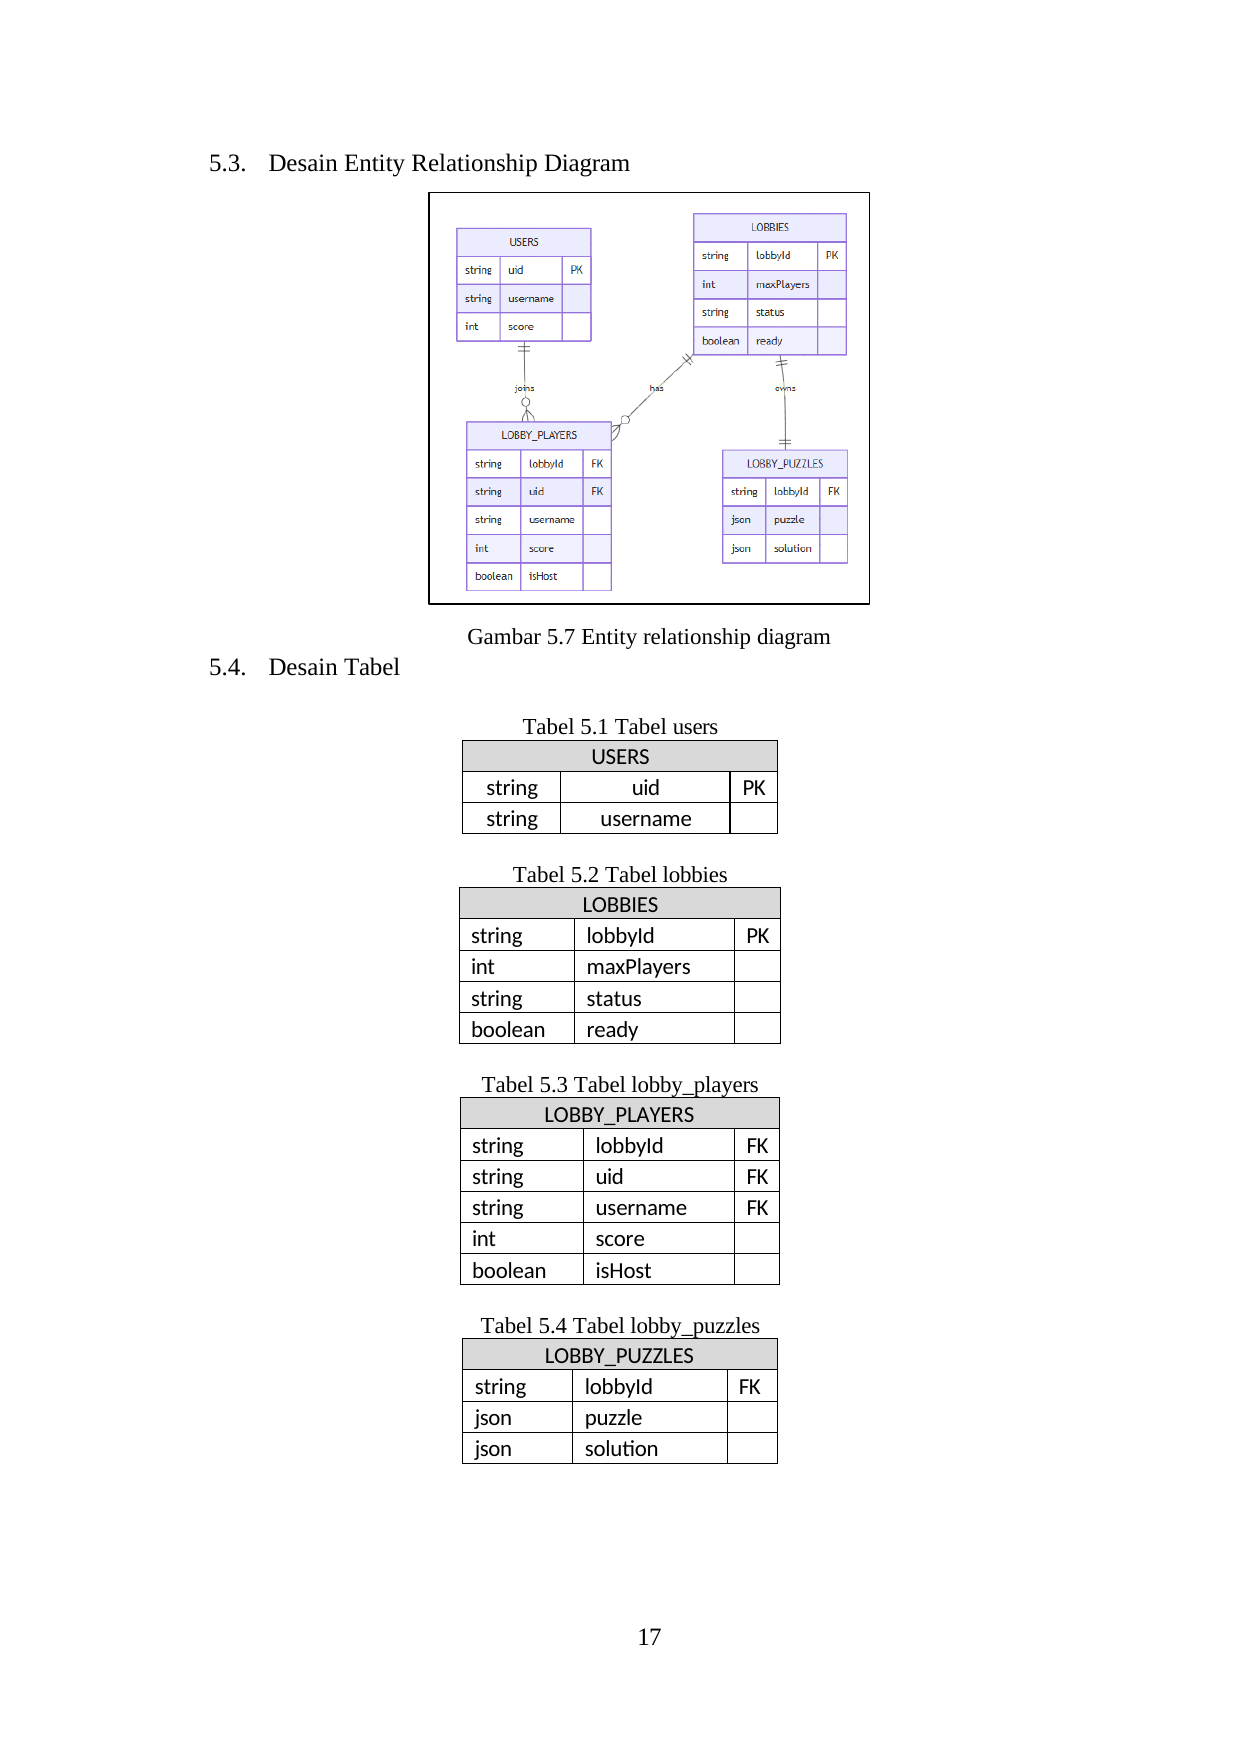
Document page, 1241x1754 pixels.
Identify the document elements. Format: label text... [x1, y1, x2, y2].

table_cell json [463, 1433, 572, 1463]
table_cell string [461, 1129, 583, 1159]
table_cell solution [573, 1433, 727, 1463]
table_cell string [463, 1370, 572, 1401]
table_cell username [584, 1192, 734, 1222]
table_cell string [463, 803, 560, 833]
table_cell lobbyId [584, 1129, 734, 1159]
table_cell json [463, 1402, 572, 1432]
table_cell [735, 1013, 780, 1043]
table_cell [731, 803, 777, 833]
table_cell [728, 1402, 777, 1432]
table_cell ready [575, 1013, 734, 1043]
table_cell uid [561, 772, 729, 802]
table_cell [735, 1254, 779, 1284]
table_header LOBBIES [460, 888, 780, 918]
text Gambar 5.7 Entity relationship diagram [467, 623, 1093, 649]
table_cell int [460, 951, 574, 981]
table_cell string [460, 982, 574, 1012]
table_cell puzzle [573, 1402, 727, 1432]
table_cell status [575, 982, 734, 1012]
table_cell boolean [461, 1254, 583, 1284]
text Tabel 5.1 Tabel users [405, 713, 836, 739]
table_cell username [561, 803, 729, 833]
table_cell string [463, 772, 560, 802]
table_cell score [584, 1223, 734, 1253]
table_cell FK [735, 1129, 779, 1159]
table_cell PK [735, 919, 780, 949]
table_cell int [461, 1223, 583, 1253]
table_cell string [461, 1161, 583, 1191]
table_header LOBBY_PUZZLES [463, 1339, 777, 1369]
table_cell isHost [584, 1254, 734, 1284]
table_cell PK [731, 772, 777, 802]
table_cell [735, 1223, 779, 1253]
table_cell string [461, 1192, 583, 1222]
table_cell FK [735, 1192, 779, 1222]
table_cell [728, 1433, 777, 1463]
text Tabel 5.2 Tabel lobbies [405, 861, 836, 887]
table_cell uid [584, 1161, 734, 1191]
table_cell maxPlayers [575, 951, 734, 981]
table_cell FK [735, 1161, 779, 1191]
table_cell boolean [460, 1013, 574, 1043]
table_header LOBBY_PLAYERS [461, 1098, 779, 1128]
table_cell string [460, 919, 574, 949]
table_cell lobbyId [575, 919, 734, 949]
subtitle Desain Tabel [209, 652, 401, 681]
table_cell [735, 982, 780, 1012]
table_header USERS [463, 741, 777, 771]
text Tabel 5.4 Tabel lobby_puzzles [405, 1312, 836, 1338]
picture [456, 213, 848, 591]
text Tabel 5.3 Tabel lobby_players [405, 1071, 836, 1097]
table_cell [735, 951, 780, 981]
subtitle Desain Entity Relationship Diagram [209, 148, 1093, 177]
table_cell FK [728, 1370, 777, 1401]
table_cell lobbyId [573, 1370, 727, 1401]
